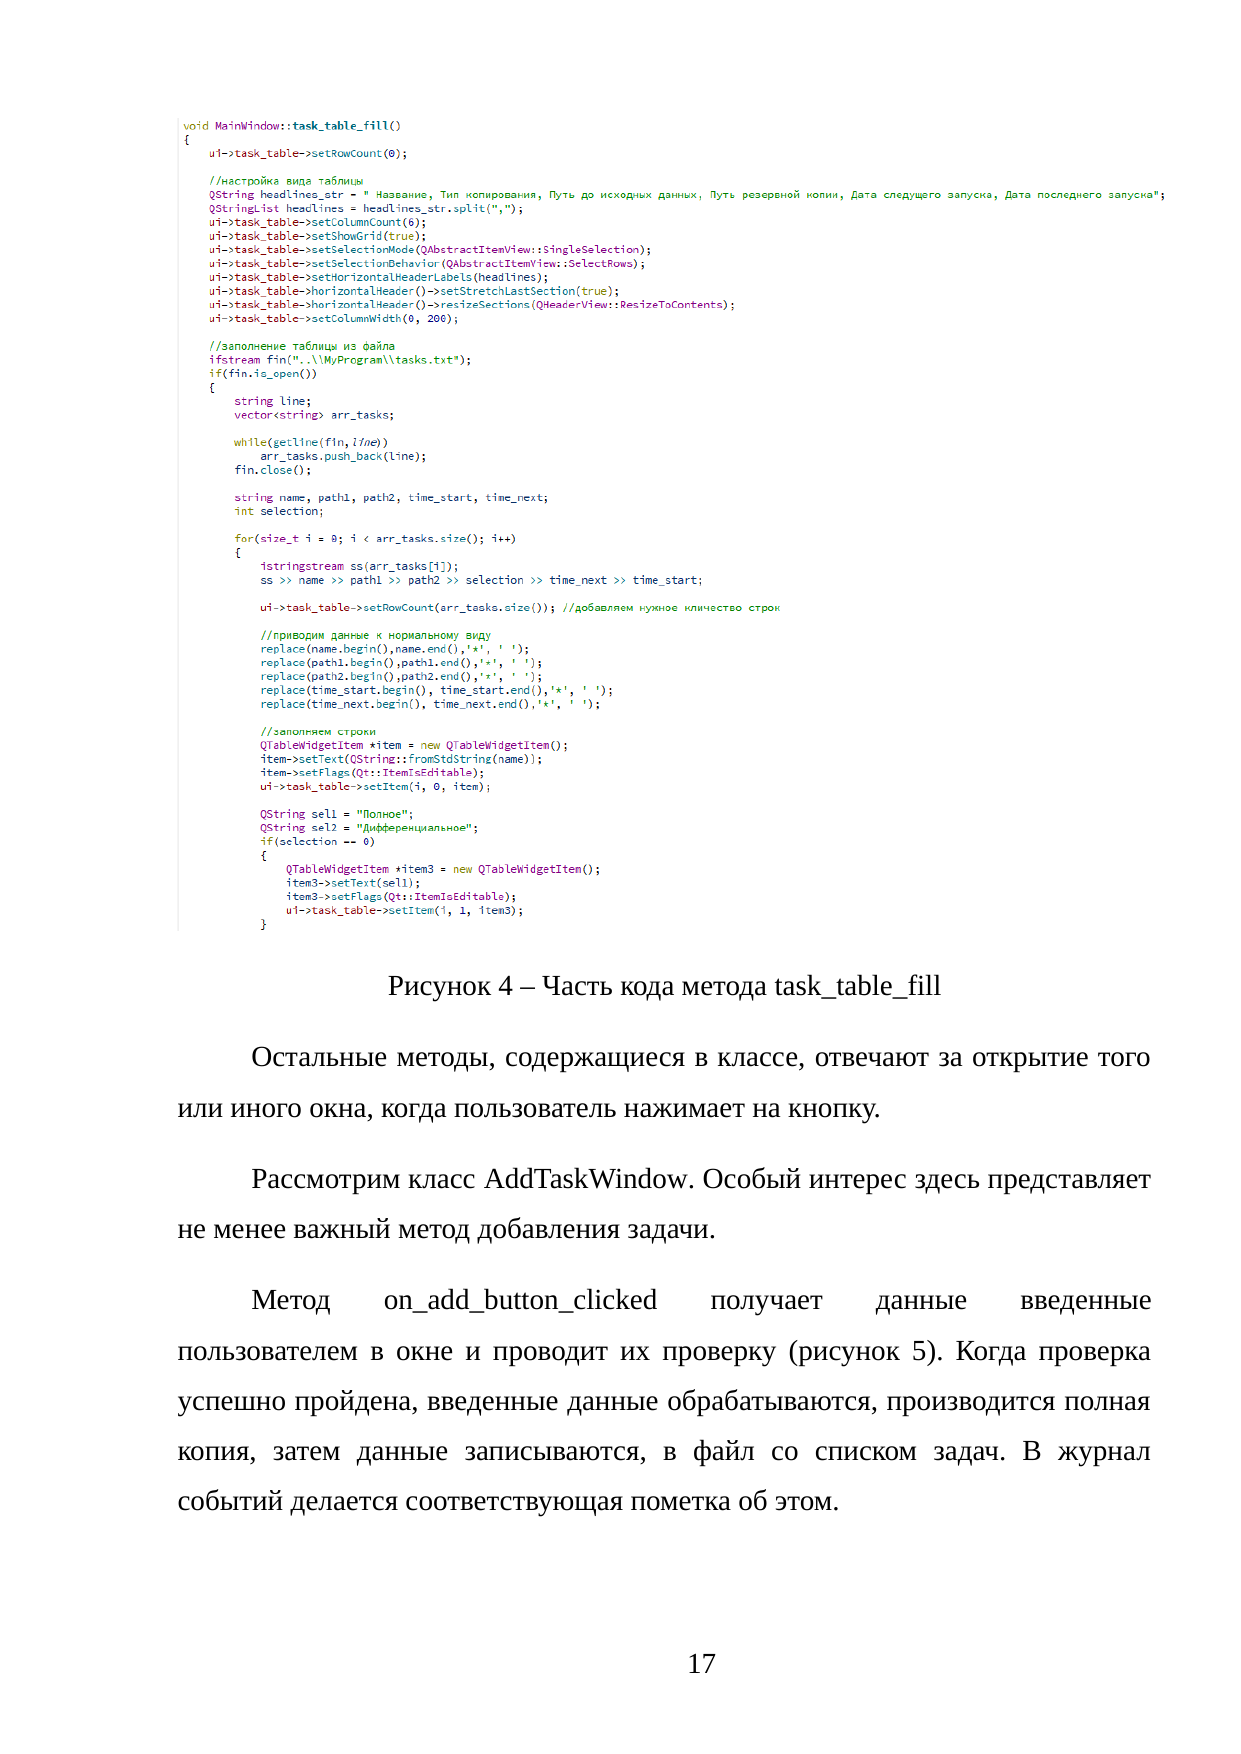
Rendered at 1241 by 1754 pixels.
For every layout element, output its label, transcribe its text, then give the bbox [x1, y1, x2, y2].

text Рассмотрим класс AddTaskWindow. Особый интерес здесь представляет не менее важный метод добавления задачи. [177, 1161, 1152, 1245]
text Рисунок 4 – Часть кода метода task_table_fill [177, 968, 1152, 1002]
picture [177, 118, 1179, 931]
text Остальные методы, содержащиеся в классе, отвечают за открытие того или иного окна, когда пользователь нажимает на кнопку. [177, 1039, 1152, 1123]
text Метод on_add_button_clicked получает данные введенные пользователем в окне и проводит их проверку (рисунок 5). Когда проверка успешно пройдена, введенные данные обрабатываются, производится полная копия, затем данные записываются, в файл со списком задач. В журнал событий делается соответствующая пометка об этом. [177, 1282, 1152, 1517]
